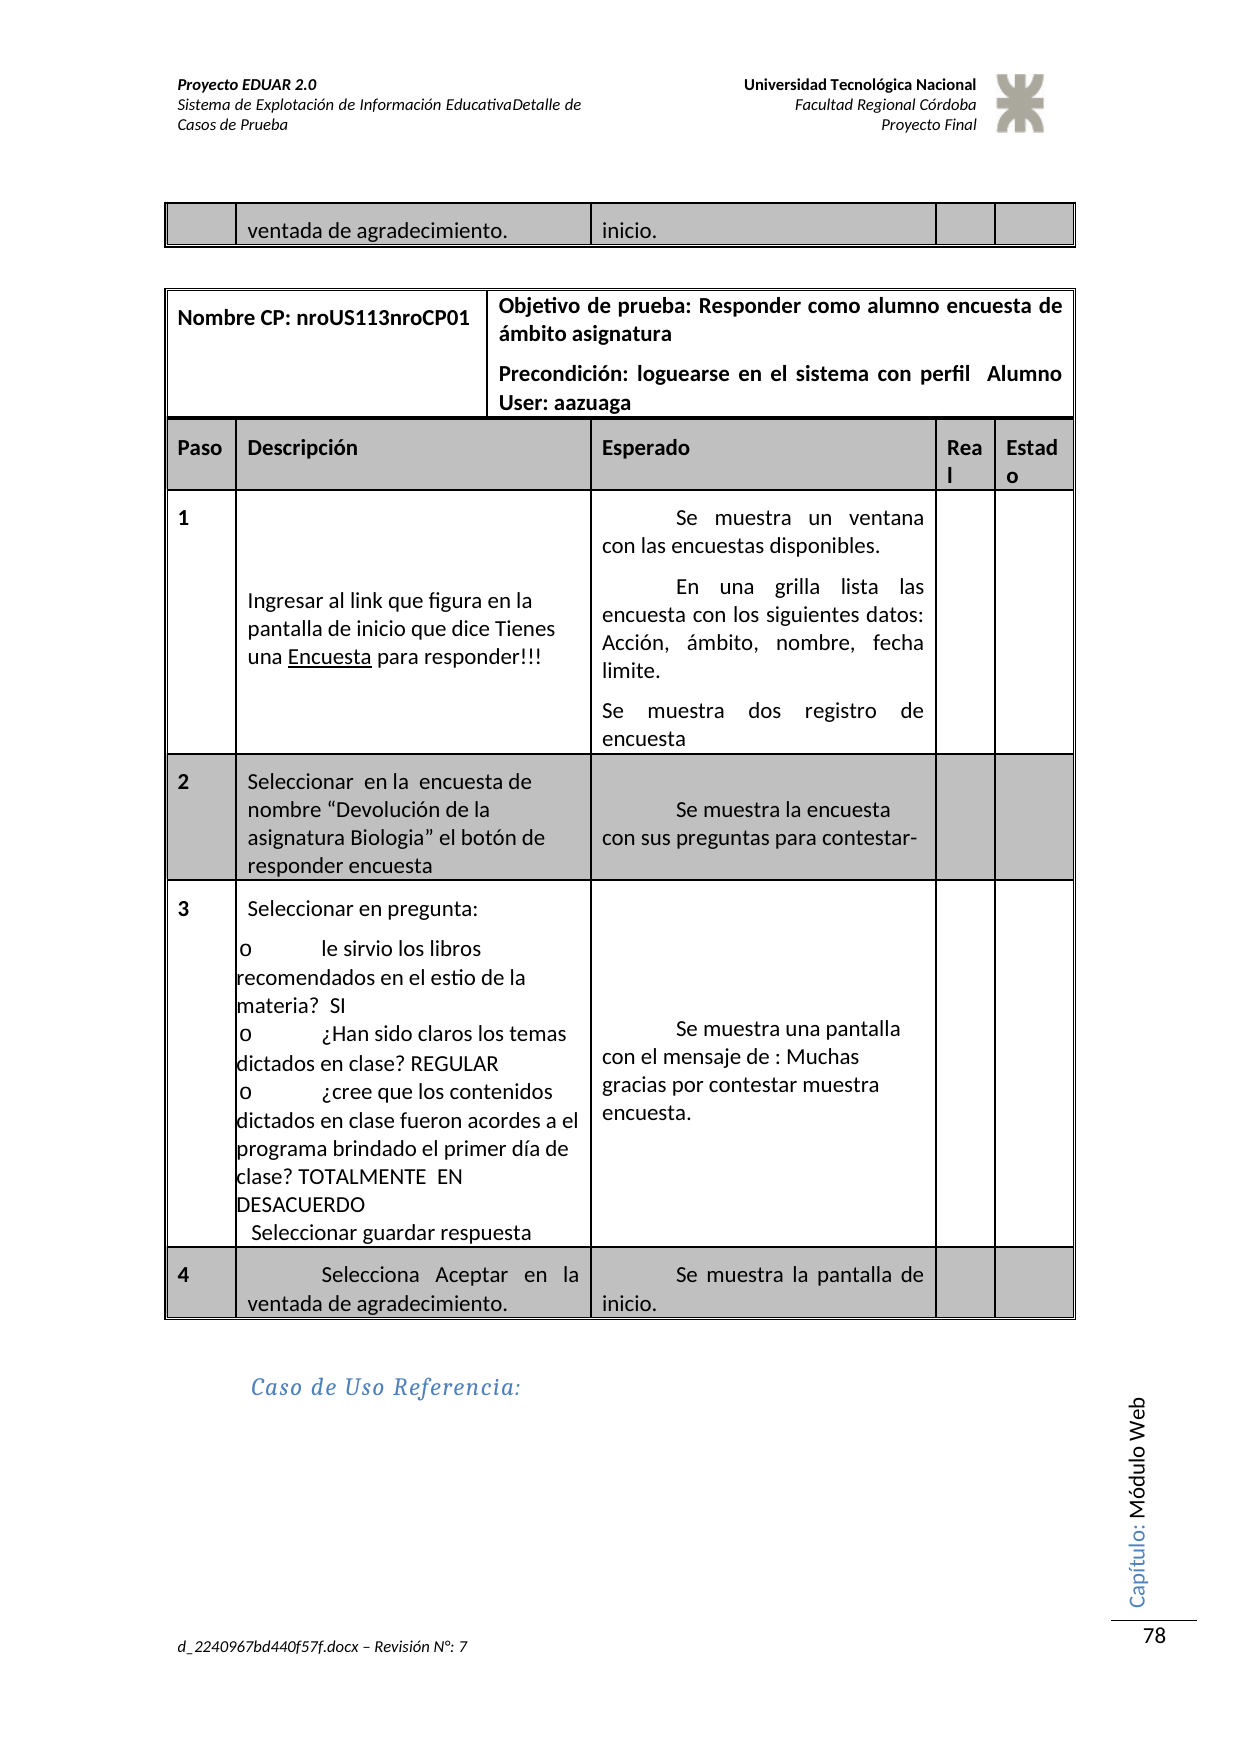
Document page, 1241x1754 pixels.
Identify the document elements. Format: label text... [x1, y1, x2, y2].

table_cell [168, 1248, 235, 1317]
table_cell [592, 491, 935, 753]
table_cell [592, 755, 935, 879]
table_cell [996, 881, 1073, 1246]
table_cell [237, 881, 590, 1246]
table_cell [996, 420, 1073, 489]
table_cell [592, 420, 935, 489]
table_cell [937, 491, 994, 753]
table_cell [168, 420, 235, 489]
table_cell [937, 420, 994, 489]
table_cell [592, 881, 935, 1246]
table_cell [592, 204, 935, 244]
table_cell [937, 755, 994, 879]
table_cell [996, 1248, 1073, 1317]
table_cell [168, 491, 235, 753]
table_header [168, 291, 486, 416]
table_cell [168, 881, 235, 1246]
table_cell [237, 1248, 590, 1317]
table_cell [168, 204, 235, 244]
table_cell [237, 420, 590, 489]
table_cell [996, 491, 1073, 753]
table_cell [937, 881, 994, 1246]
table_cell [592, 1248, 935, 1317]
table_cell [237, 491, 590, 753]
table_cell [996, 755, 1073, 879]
subtitle Caso de Uso Referencia: [177, 1373, 1063, 1402]
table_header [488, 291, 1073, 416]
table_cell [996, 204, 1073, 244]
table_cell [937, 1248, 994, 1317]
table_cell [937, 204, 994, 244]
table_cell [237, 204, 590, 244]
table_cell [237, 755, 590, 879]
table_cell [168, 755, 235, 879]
